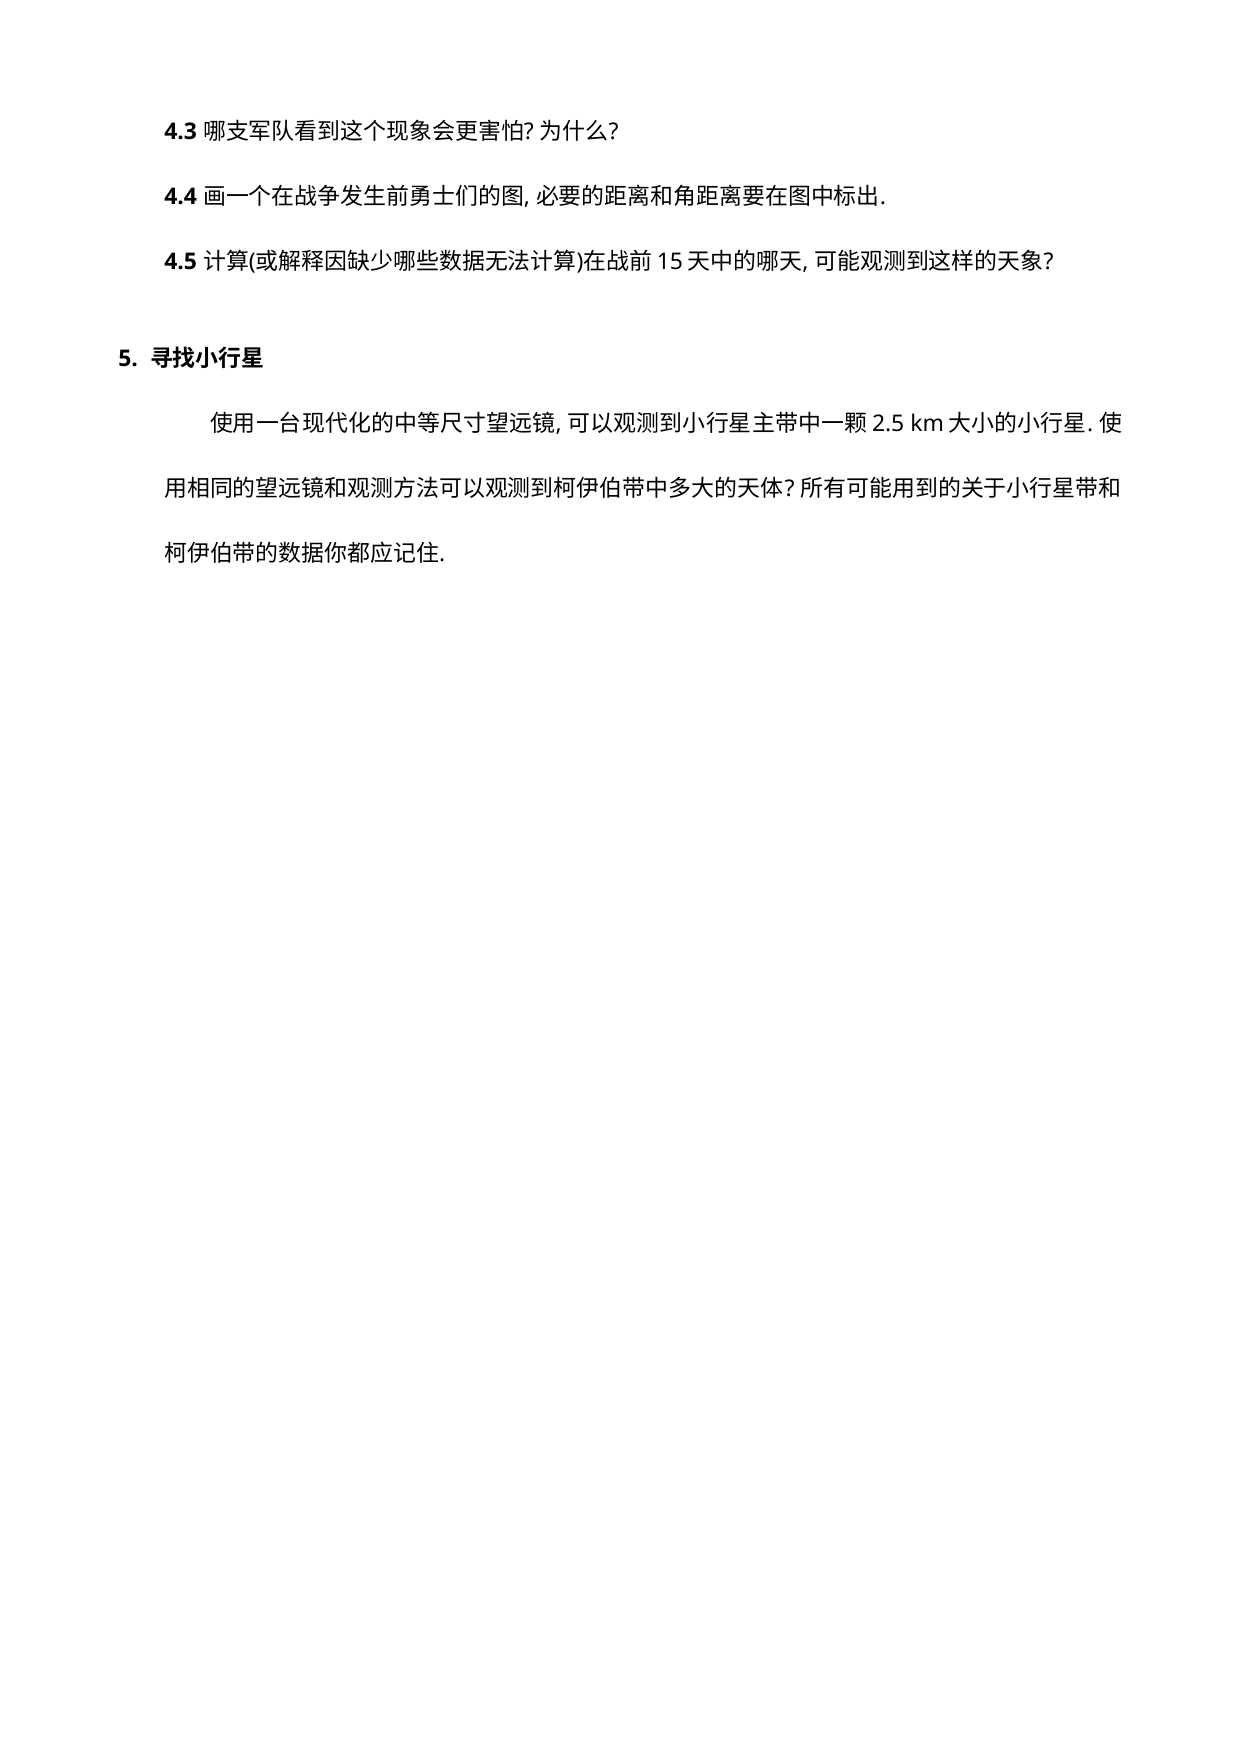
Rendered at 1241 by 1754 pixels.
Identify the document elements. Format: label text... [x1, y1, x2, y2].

text 使用一台现代化的中等尺寸望远镜, 可以观测到小行星主带中一颗2.5 km大小的小行星. 使用相同的望远镜和观测方法可以观测到柯伊伯带中多大的天体? 所有可能用到的关于小行星带和柯伊伯带的数据你都应记住. [164, 389, 1122, 584]
text 4.4 画一个在战争发生前勇士们的图, 必要的距离和角距离要在图中标出. [118, 162, 1122, 227]
text 4.5 计算(或解释因缺少哪些数据无法计算)在战前15天中的哪天, 可能观测到这样的天象? [118, 227, 1122, 292]
text 4.3 哪支军队看到这个现象会更害怕? 为什么? [118, 97, 1122, 162]
text 5. 寻找小行星 [118, 324, 1122, 389]
